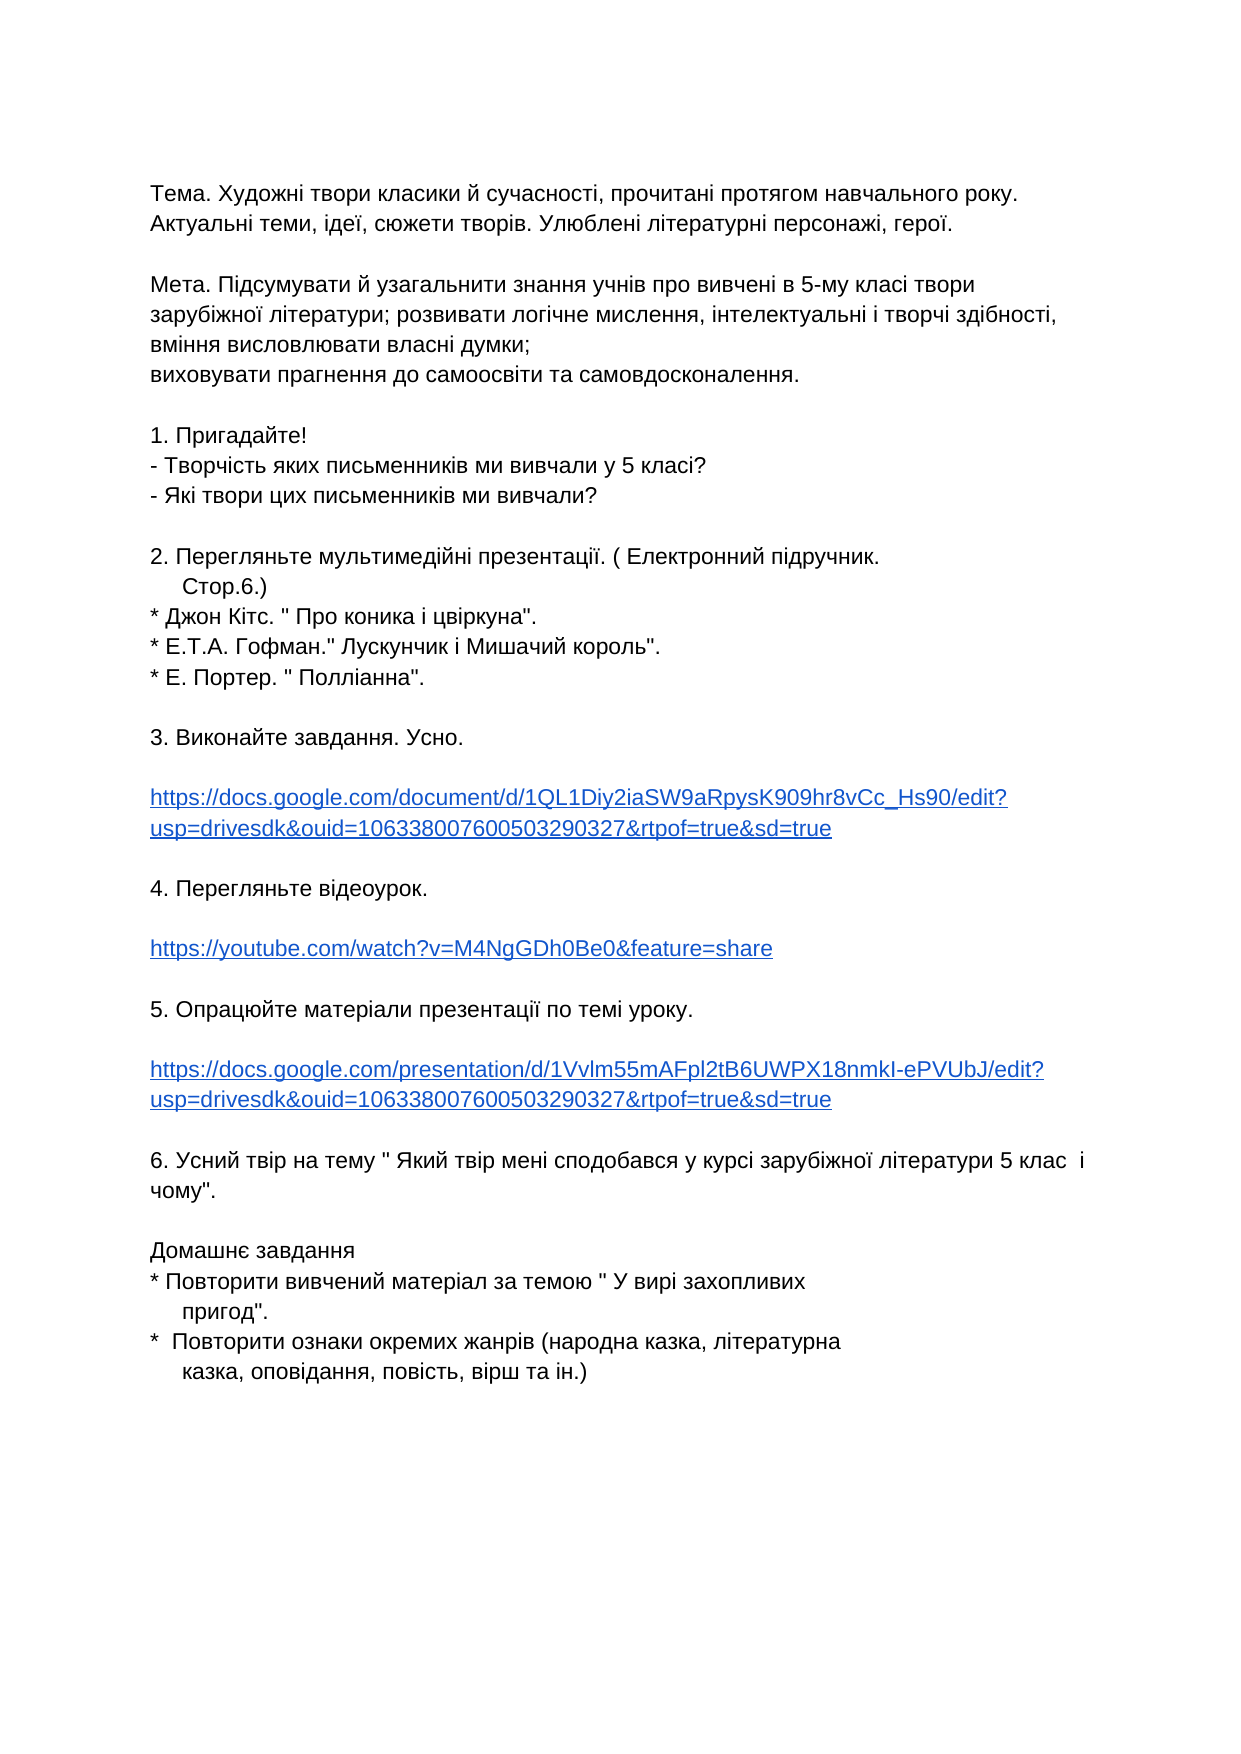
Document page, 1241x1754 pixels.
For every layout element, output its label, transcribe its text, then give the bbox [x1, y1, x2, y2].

text Мета. Підсумувати й узагальнити знання учнів про вивчені в 5-му класі твори зарубіжної літератури; розвивати логічне мислення, інтелектуальні і творчі здібності, вміння висловлювати власні думки; [150, 271, 1090, 358]
text 1. Пригадайте! [150, 422, 1090, 448]
text Домашнє завдання [150, 1237, 1090, 1264]
text Тема. Художні твори класики й сучасності, прочитані протягом навчального року. Актуальні теми, ідеї, сюжети творів. Улюблені літературні персонажі, герої. [150, 180, 1090, 237]
text 3. Виконайте завдання. Усно. [150, 724, 1090, 750]
text * Е.Т.А. Гофман." Лускунчик і Мишачий король". [150, 633, 1090, 660]
text * Повторити ознаки окремих жанрів (народна казка, літературна [150, 1328, 1090, 1354]
text - Які твори цих письменників ми вивчали? [150, 482, 1090, 509]
text пригод". [150, 1298, 1090, 1324]
text * Джон Кітс. " Про коника і цвіркуна". [150, 603, 1090, 629]
text * Повторити вивчений матеріал за темою " У вирі захопливих [150, 1268, 1090, 1294]
text 2. Перегляньте мультимедійні презентації. ( Електронний підручник. [150, 543, 1090, 569]
text 4. Перегляньте відеоурок. [150, 875, 1090, 901]
text Стор.6.) [150, 573, 1090, 599]
text 6. Усний твір на тему " Який твір мені сподобався у курсі зарубіжної літератури 5 клас і чому". [150, 1147, 1090, 1203]
text https://youtube.com/watch?v=M4NgGDh0Be0&feature=share [150, 935, 1090, 962]
text казка, оповідання, повість, вірш та ін.) [150, 1358, 1090, 1385]
text - Творчість яких письменників ми вивчали у 5 класі? [150, 452, 1090, 478]
text виховувати прагнення до самоосвіти та самовдосконалення. [150, 361, 1090, 388]
text 5. Опрацюйте матеріали презентації по темі уроку. [150, 996, 1090, 1022]
text * Е. Портер. " Полліанна". [150, 663, 1090, 690]
text https://docs.google.com/document/d/1QL1Diy2iaSW9aRpysK909hr8vCc_Hs90/edit?usp=drivesdk&ouid=106338007600503290327&rtpof=true&sd=true [150, 784, 1090, 841]
text https://docs.google.com/presentation/d/1Vvlm55mAFpl2tB6UWPX18nmkI-ePVUbJ/edit?usp=drivesdk&ouid=106338007600503290327&rtpof=true&sd=true [150, 1056, 1090, 1113]
